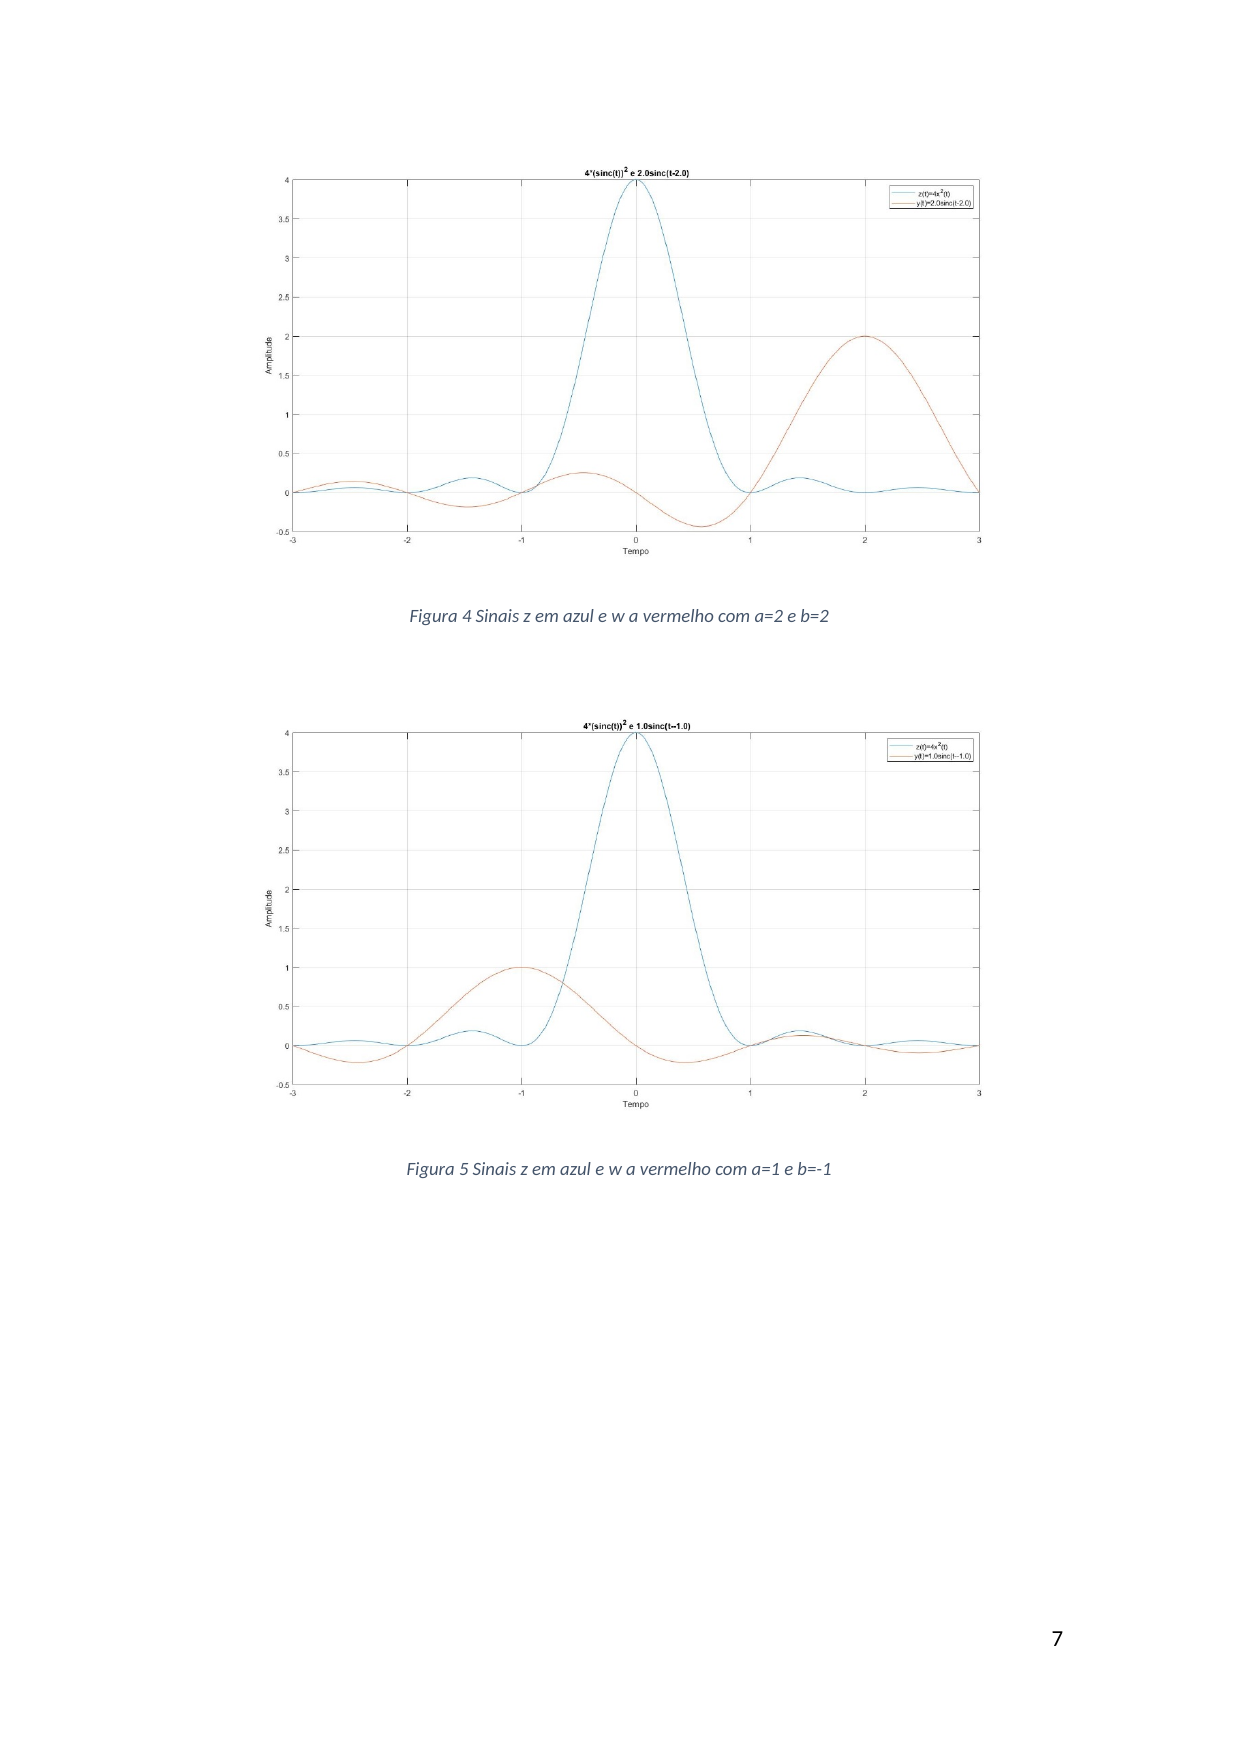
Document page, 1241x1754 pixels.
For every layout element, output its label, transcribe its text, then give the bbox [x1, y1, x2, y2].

picture [177, 700, 1063, 1132]
text Figura Sinais z em azul e w a vermelho com a=1 e b=-1 [177, 1157, 1063, 1180]
picture [177, 147, 1063, 579]
text Figura Sinais z em azul e w a vermelho com a=2 e b=2 [177, 604, 1063, 627]
